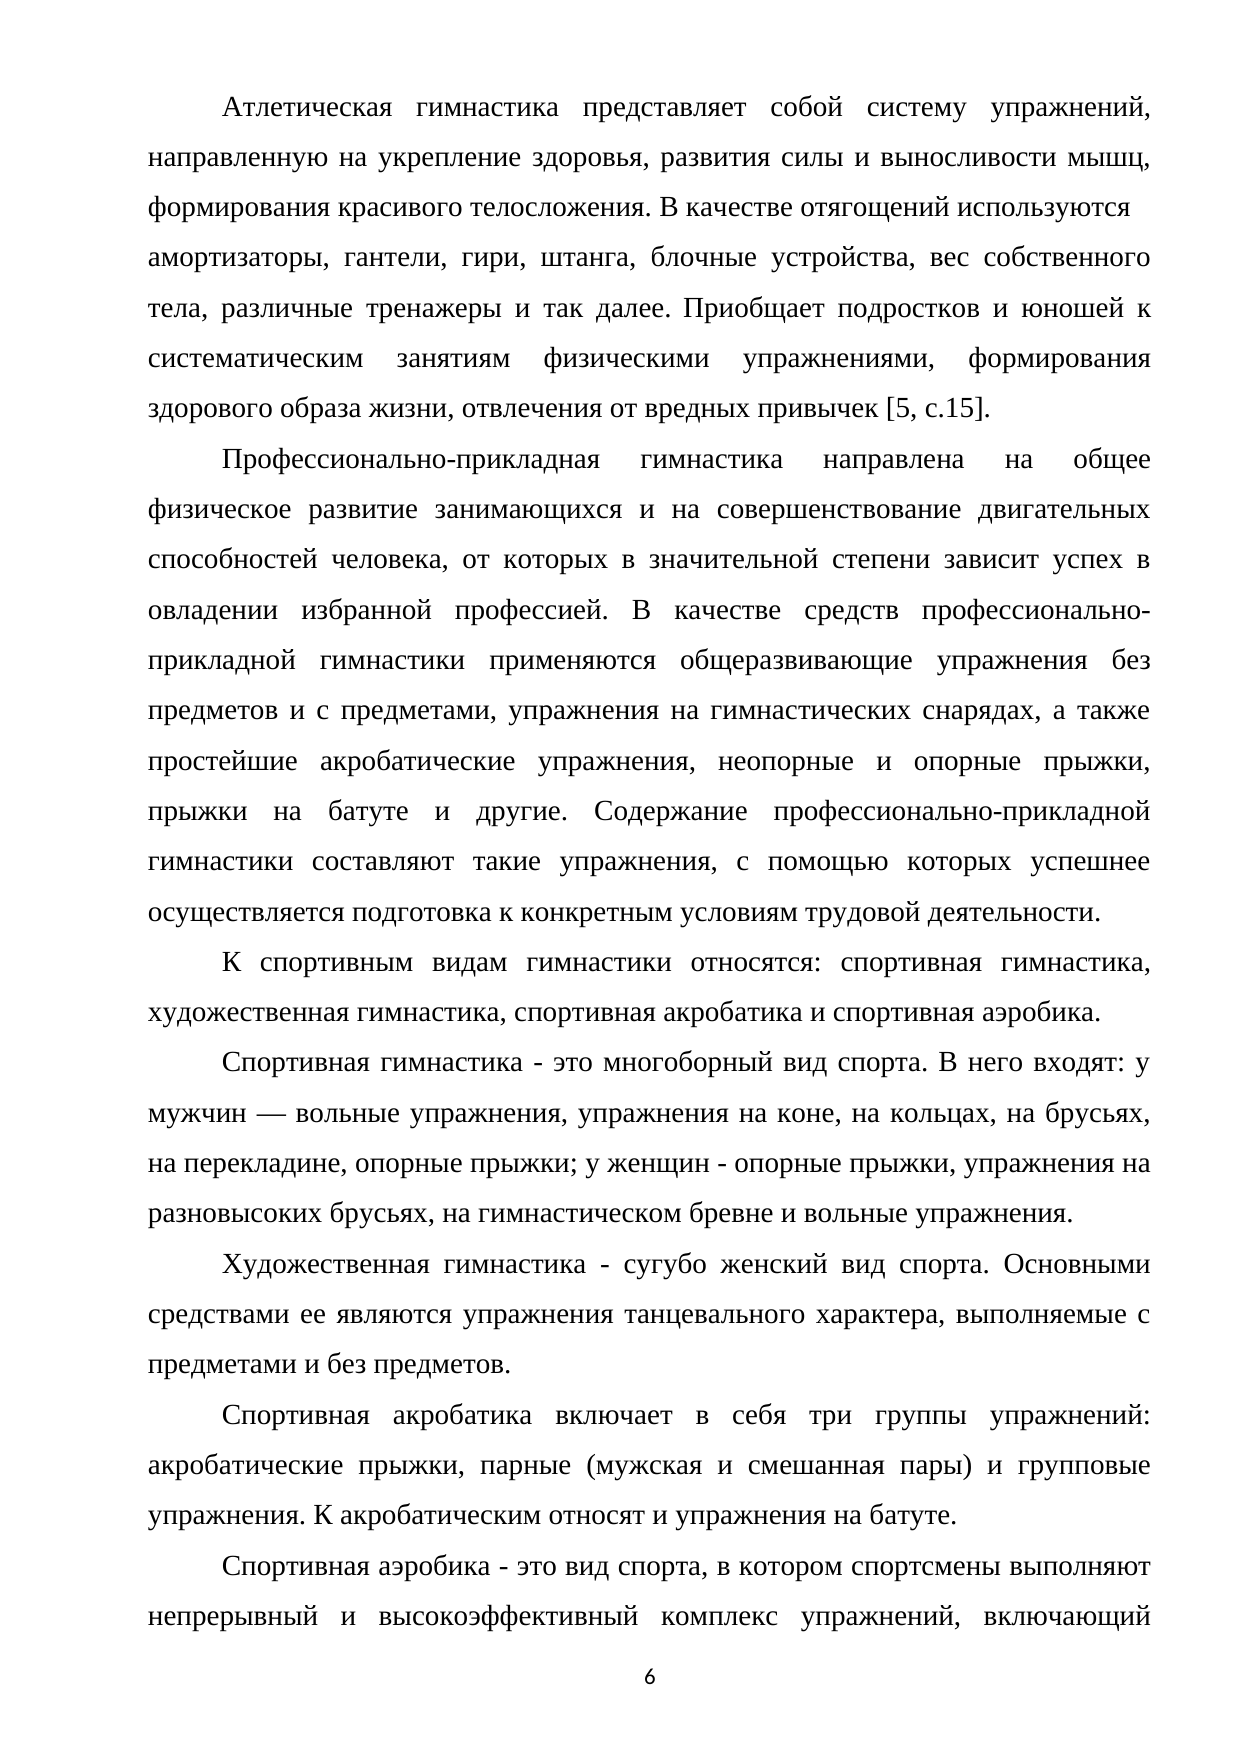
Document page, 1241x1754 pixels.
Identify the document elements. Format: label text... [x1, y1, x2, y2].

text Профессионально-прикладная гимнастика направлена на общее физическое развитие занимающихся и на совершенствование двигательных способностей человека, от которых в значительной степени зависит успех в овладении избранной профессией. В качестве средств профессионально-прикладной гимнастики применяются общеразвивающие упражнения без предметов и с предметами, упражнения на гимнастических снарядах, а также простейшие акробатические упражнения, неопорные и опорные прыжки, прыжки на батуте и другие. Содержание профессионально-прикладной гимнастики составляют такие упражнения, с помощью которых успешнее осуществляется подготовка к конкретным условиям трудовой деятельности. [148, 441, 1152, 927]
text К спортивным видам гимнастики относятся: спортивная гимнастика, художественная гимнастика, спортивная акробатика и спортивная аэробика. [148, 944, 1152, 1028]
text Атлетическая гимнастика представляет собой систему упражнений, направленную на укрепление здоровья, развития силы и выносливости мышц, формирования красивого телосложения. В качестве отягощений используются [148, 89, 1152, 223]
text Художественная гимнастика - сугубо женский вид спорта. Основными средствами ее являются упражнения танцевального характера, выполняемые с предметами и без предметов. [148, 1246, 1152, 1380]
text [148, 1548, 1152, 1632]
text амортизаторы, гантели, гири, штанга, блочные устройства, вес собственного тела, различные тренажеры и так далее. Приобщает подростков и юношей к систематическим занятиям физическими упражнениями, формирования здорового образа жизни, отвлечения от вредных привычек [5, с.15]. [148, 239, 1152, 424]
text Спортивная акробатика включает в себя три группы упражнений: акробатические прыжки, парные (мужская и смешанная пары) и групповые упражнения. К акробатическим относят и упражнения на батуте. [148, 1397, 1152, 1531]
text Спортивная гимнастика - это многоборный вид спорта. В него входят: у мужчин — вольные упражнения, упражнения на коне, на кольцах, на брусьях, на перекладине, опорные прыжки; у женщин - опорные прыжки, упражнения на разновысоких брусьях, на гимнастическом бревне и вольные упражнения. [148, 1044, 1152, 1229]
